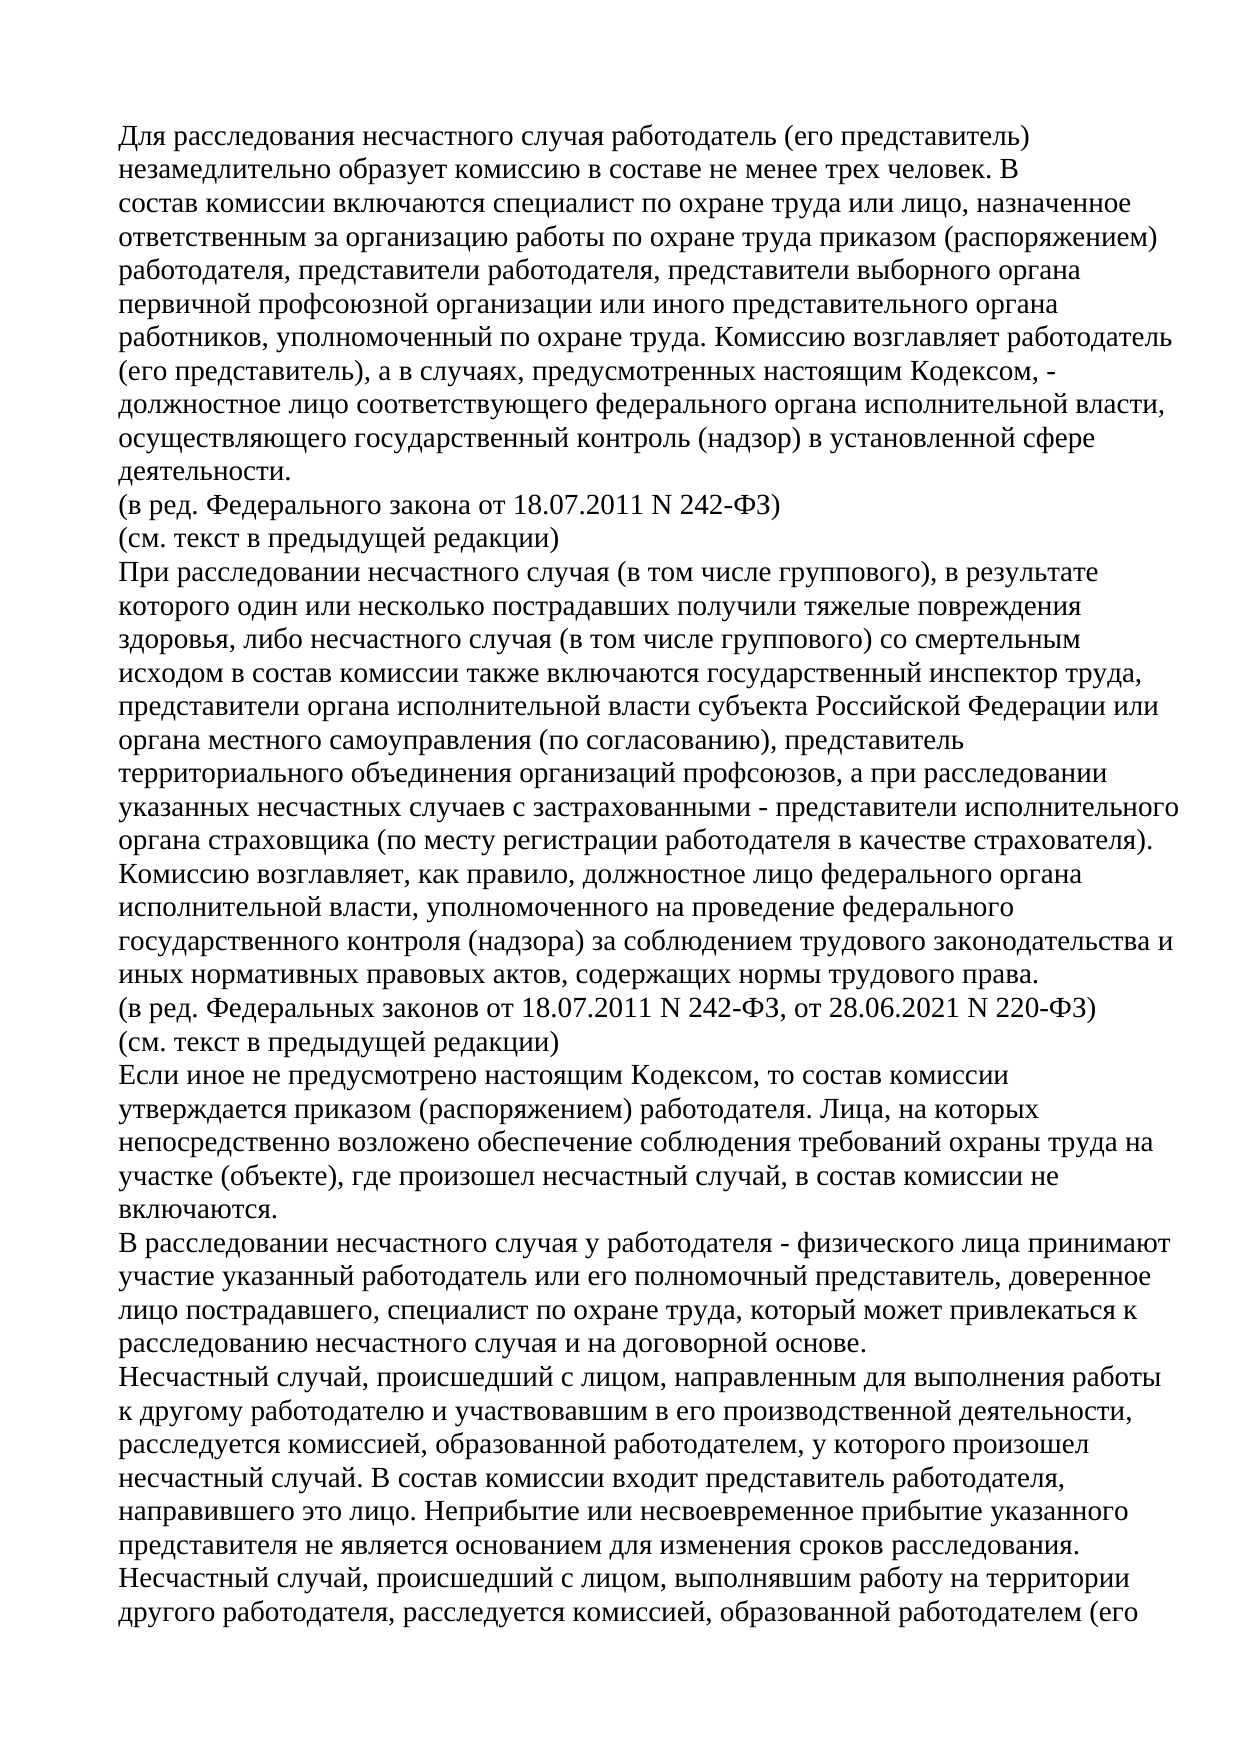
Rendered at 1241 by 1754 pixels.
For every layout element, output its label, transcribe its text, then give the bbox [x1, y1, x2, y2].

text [118, 1560, 1181, 1627]
text (см. текст в предыдущей редакции) [118, 1024, 1181, 1057]
text Для расследования несчастного случая работодатель (его представитель) незамедлительно образует комиссию в составе не менее трех человек. В состав комиссии включаются специалист по охране труда или лицо, назначенное ответственным за организацию работы по охране труда приказом (распоряжением) работодателя, представители работодателя, представители выборного органа первичной профсоюзной организации или иного представительного органа работников, уполномоченный по охране труда. Комиссию возглавляет работодатель (его представитель), а в случаях, предусмотренных настоящим Кодексом, - должностное лицо соответствующего федерального органа исполнительной власти, осуществляющего государственный контроль (надзор) в установленной сфере деятельности. [118, 118, 1181, 487]
text Несчастный случай, происшедший с лицом, направленным для выполнения работы к другому работодателю и участвовавшим в его производственной деятельности, расследуется комиссией, образованной работодателем, у которого произошел несчастный случай. В состав комиссии входит представитель работодателя, направившего это лицо. Неприбытие или несвоевременное прибытие указанного представителя не является основанием для изменения сроков расследования. [118, 1359, 1181, 1560]
text (в ред. Федеральных законов от 18.07.2011 N 242-ФЗ, от 28.06.2021 N 220-ФЗ) [118, 990, 1181, 1024]
text При расследовании несчастного случая (в том числе группового), в результате которого один или несколько пострадавших получили тяжелые повреждения здоровья, либо несчастного случая (в том числе группового) со смертельным исходом в состав комиссии также включаются государственный инспектор труда, представители органа исполнительной власти субъекта Российской Федерации или органа местного самоуправления (по согласованию), представитель территориального объединения организаций профсоюзов, а при расследовании указанных несчастных случаев с застрахованными - представители исполнительного органа страховщика (по месту регистрации работодателя в качестве страхователя). Комиссию возглавляет, как правило, должностное лицо федерального органа исполнительной власти, уполномоченного на проведение федерального государственного контроля (надзора) за соблюдением трудового законодательства и иных нормативных правовых актов, содержащих нормы трудового права. [118, 554, 1181, 990]
text (см. текст в предыдущей редакции) [118, 521, 1181, 554]
text Если иное не предусмотрено настоящим Кодексом, то состав комиссии утверждается приказом (распоряжением) работодателя. Лица, на которых непосредственно возложено обеспечение соблюдения требований охраны труда на участке (объекте), где произошел несчастный случай, в состав комиссии не включаются. [118, 1057, 1181, 1225]
text В расследовании несчастного случая у работодателя - физического лица принимают участие указанный работодатель или его полномочный представитель, доверенное лицо пострадавшего, специалист по охране труда, который может привлекаться к расследованию несчастного случая и на договорной основе. [118, 1225, 1181, 1359]
text (в ред. Федерального закона от 18.07.2011 N 242-ФЗ) [118, 487, 1181, 521]
